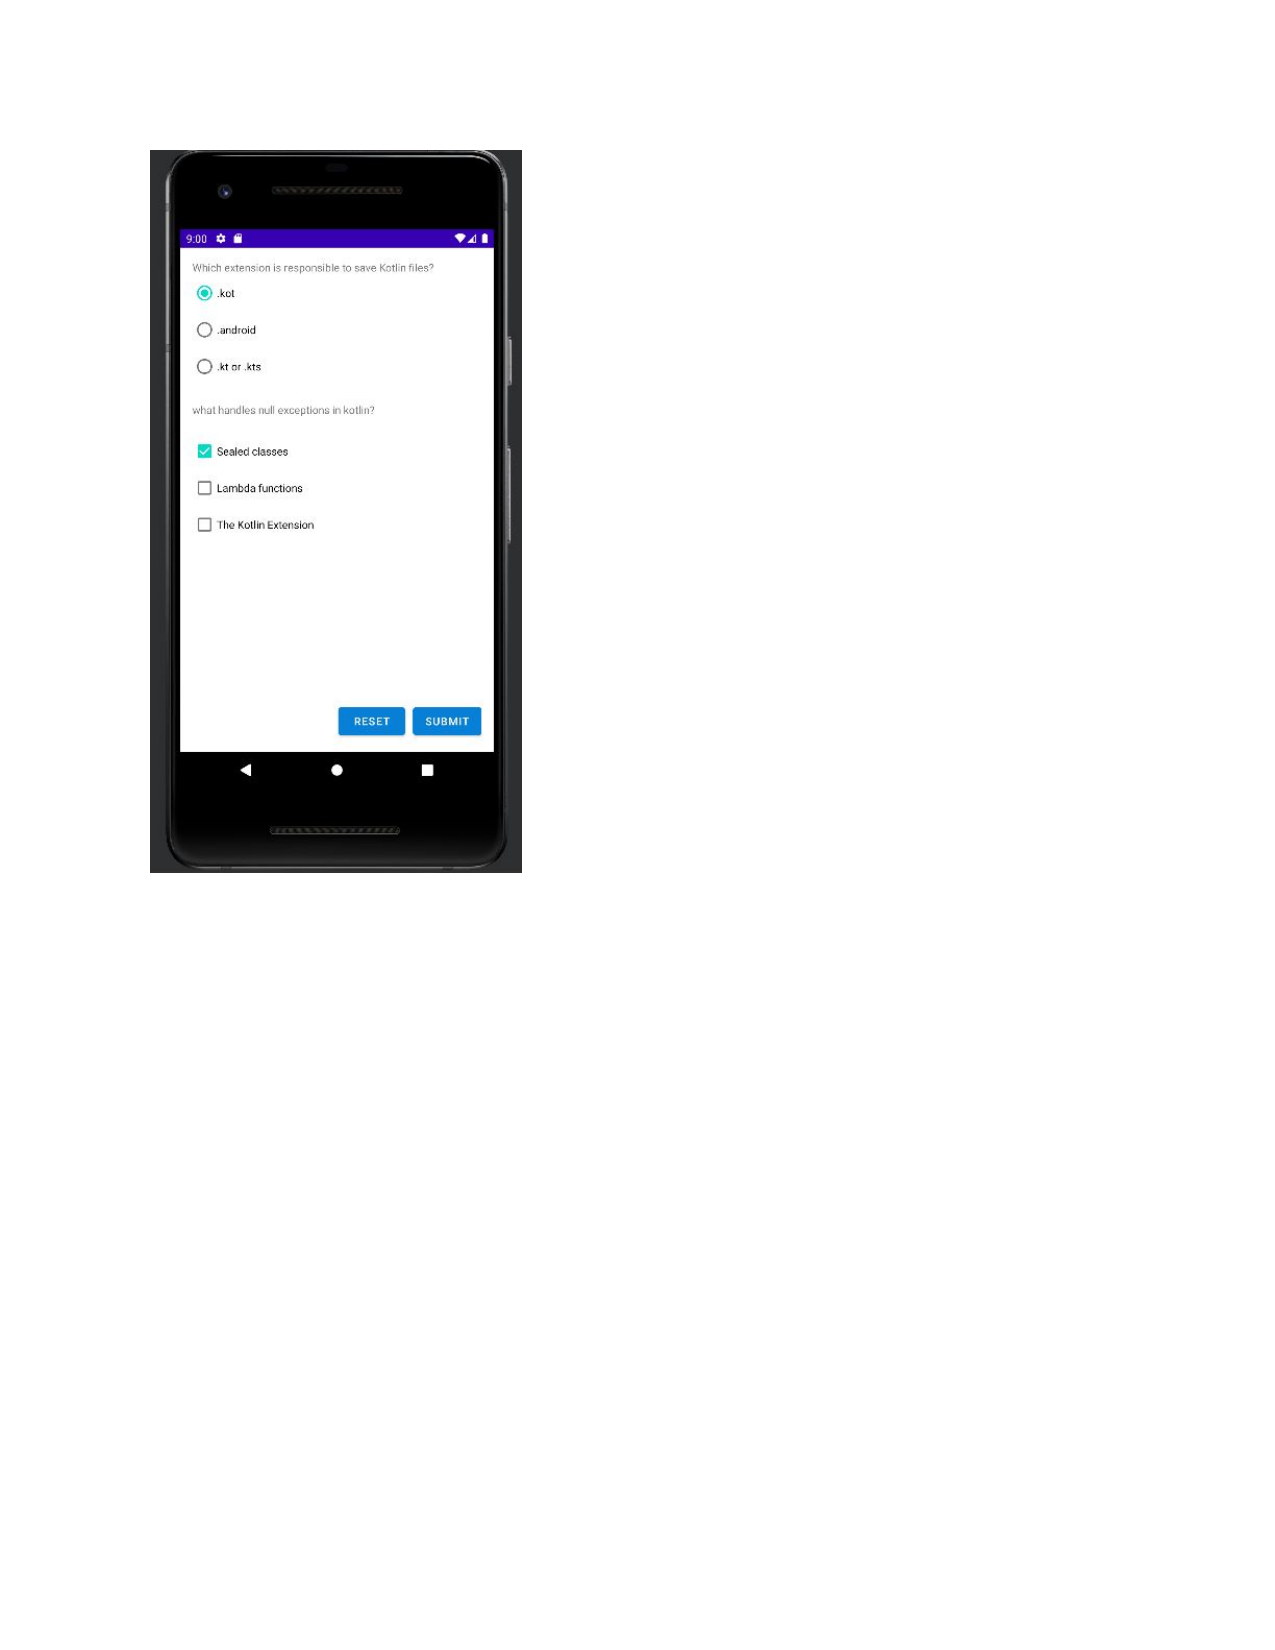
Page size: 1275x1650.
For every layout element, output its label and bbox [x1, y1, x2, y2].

picture [150, 150, 522, 873]
